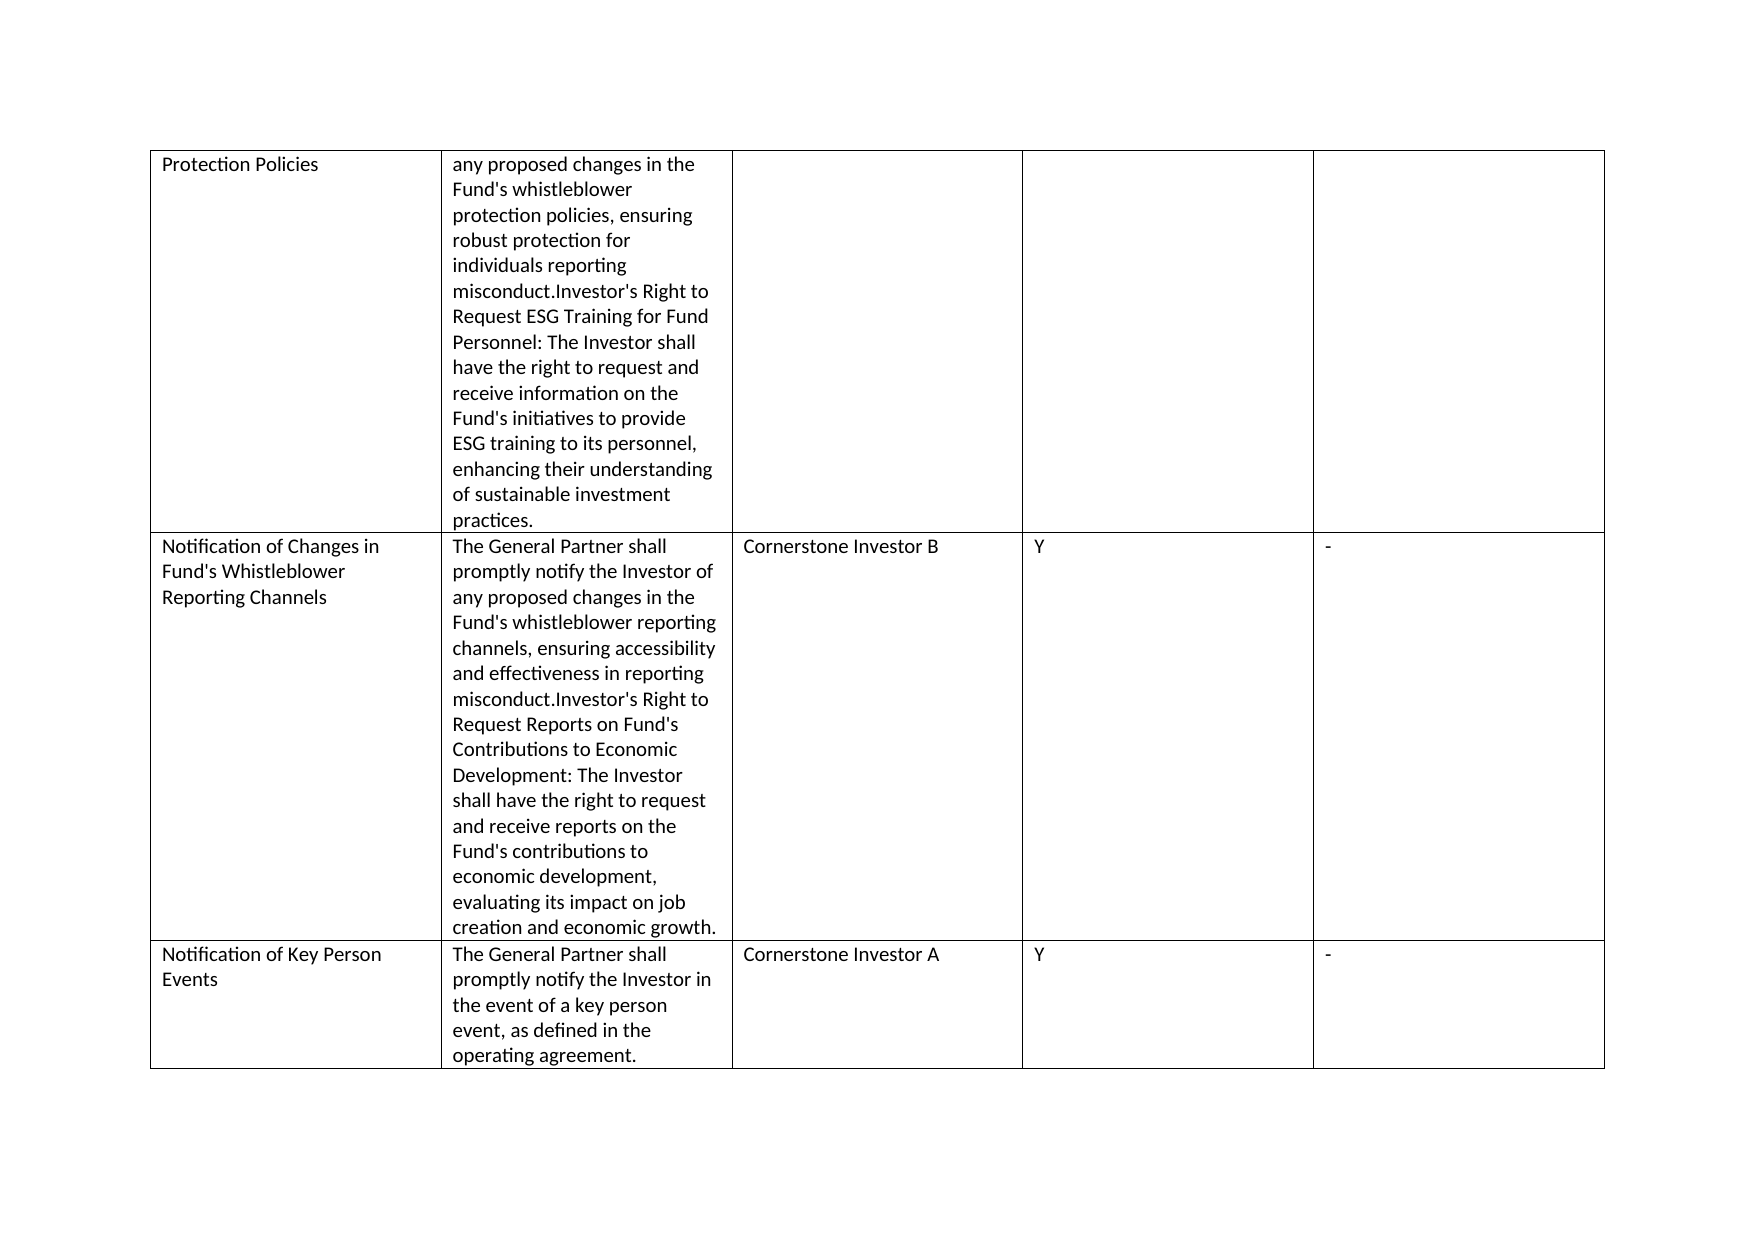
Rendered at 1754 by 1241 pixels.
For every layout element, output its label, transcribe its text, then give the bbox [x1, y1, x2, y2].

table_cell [151, 151, 441, 532]
table_cell Cornerstone Investor A [733, 941, 1022, 1068]
table_cell Y [1023, 151, 1313, 532]
table_cell The General Partner shall promptly notify the Investor of any proposed changes in the Fund's whistleblower reporting channels, ensuring accessibility and effectiveness in reporting misconduct.Investor's Right to Request Reports on Fund's Contributions to Economic Development: The Investor shall have the right to request and receive reports on the Fund's contributions to economic development, evaluating its impact on job creation and economic growth. [442, 533, 732, 940]
table_cell The General Partner shall promptly notify the Investor in the event of a key person event, as defined in the operating agreement. [442, 941, 732, 1068]
table_cell Y [1023, 941, 1313, 1068]
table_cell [733, 151, 1022, 532]
table_cell - [1314, 941, 1604, 1068]
table_cell Cornerstone Investor B [733, 533, 1022, 940]
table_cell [442, 151, 732, 532]
table_cell Notification of Changes in Fund's Whistleblower Reporting Channels [151, 533, 441, 940]
table_cell Notification of Key Person Events [151, 941, 441, 1068]
table_cell Y [1023, 533, 1313, 940]
table_cell - [1314, 151, 1604, 532]
table_cell - [1314, 533, 1604, 940]
